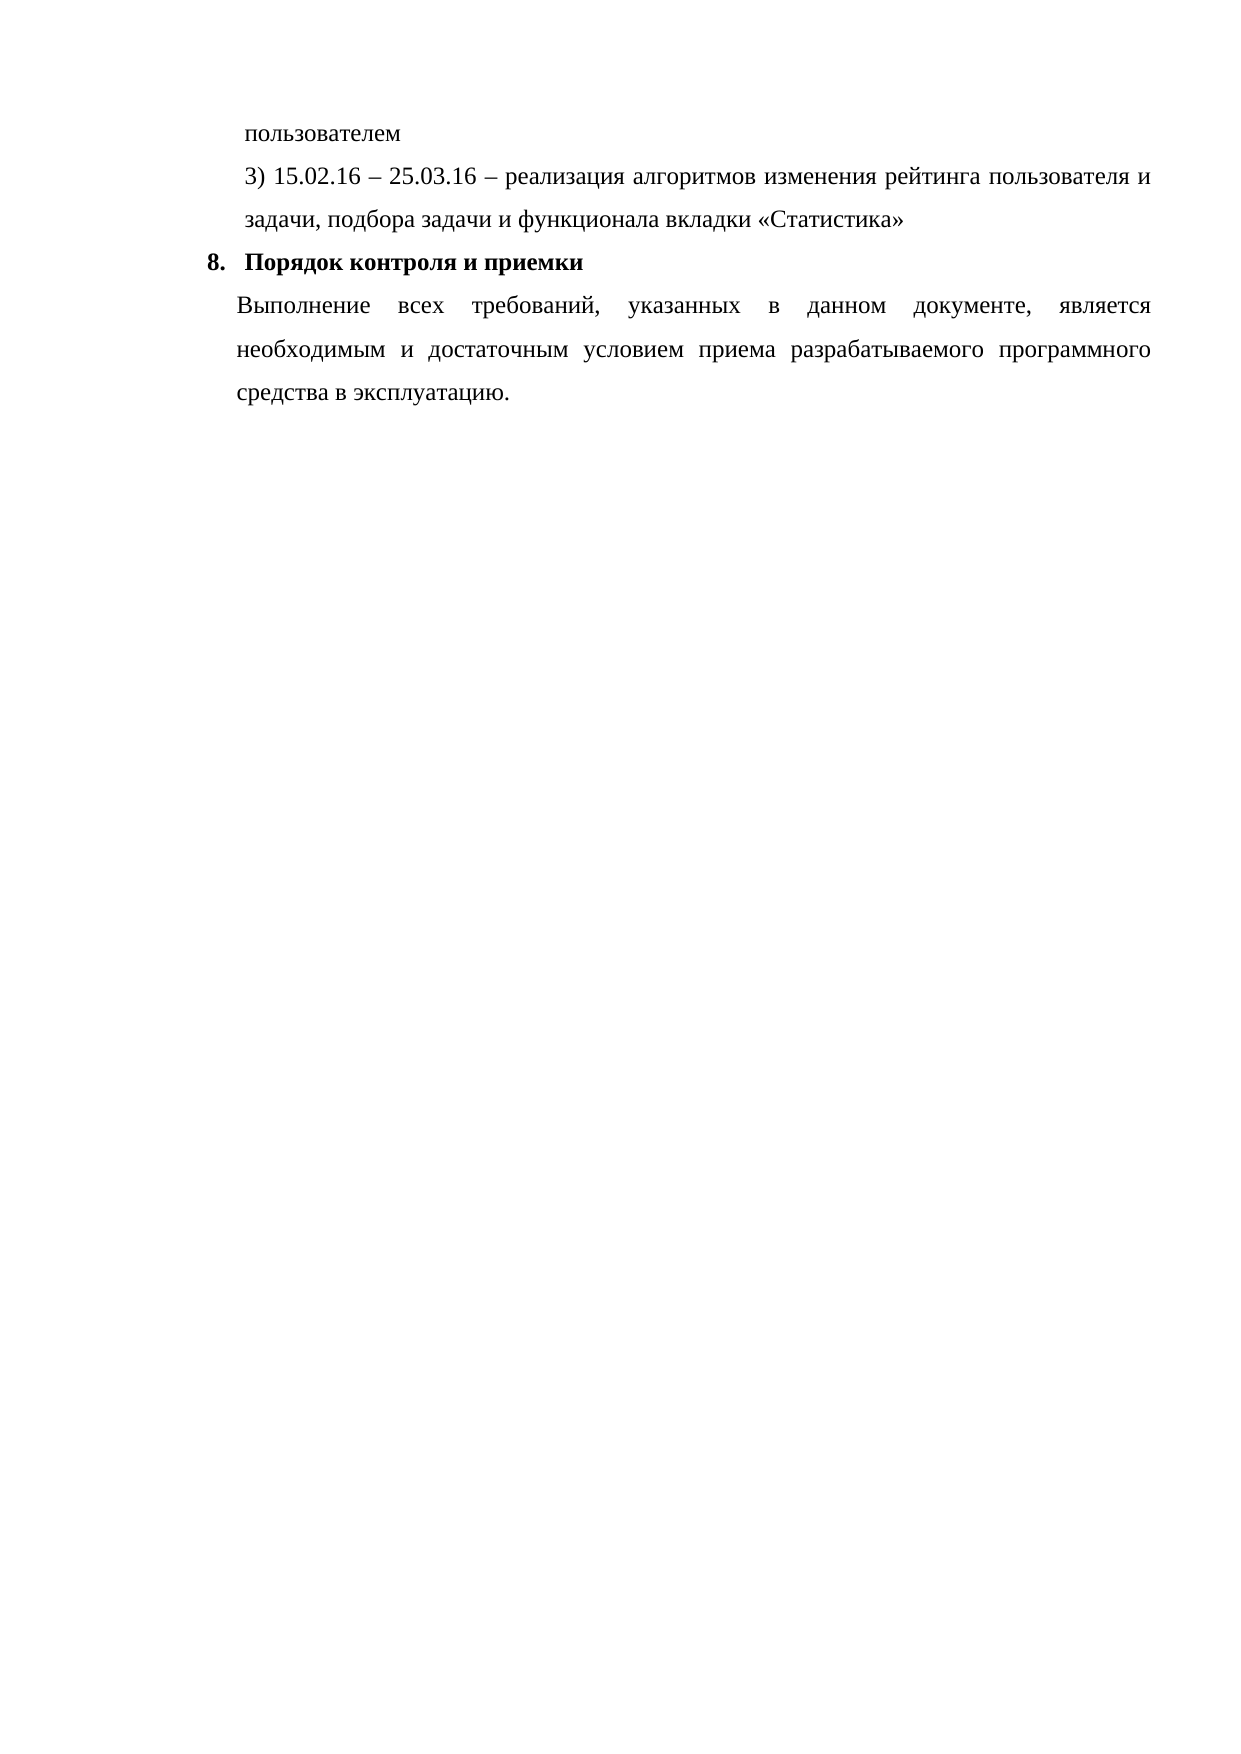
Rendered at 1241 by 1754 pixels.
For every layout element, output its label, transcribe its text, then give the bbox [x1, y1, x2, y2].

list 3) 15.02.16 – 25.03.16 – реализация алгоритмов изменения рейтинга пользователя и задачи, подбора задачи и функционала вкладки «Статистика» [244, 161, 1152, 233]
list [244, 118, 1152, 147]
list Выполнение всех требований, указанных в данном документе, является необходимым и достаточным условием приема разрабатываемого программного средства в эксплуатацию. [236, 291, 1152, 406]
list Порядок контроля и приемки [207, 247, 1152, 276]
